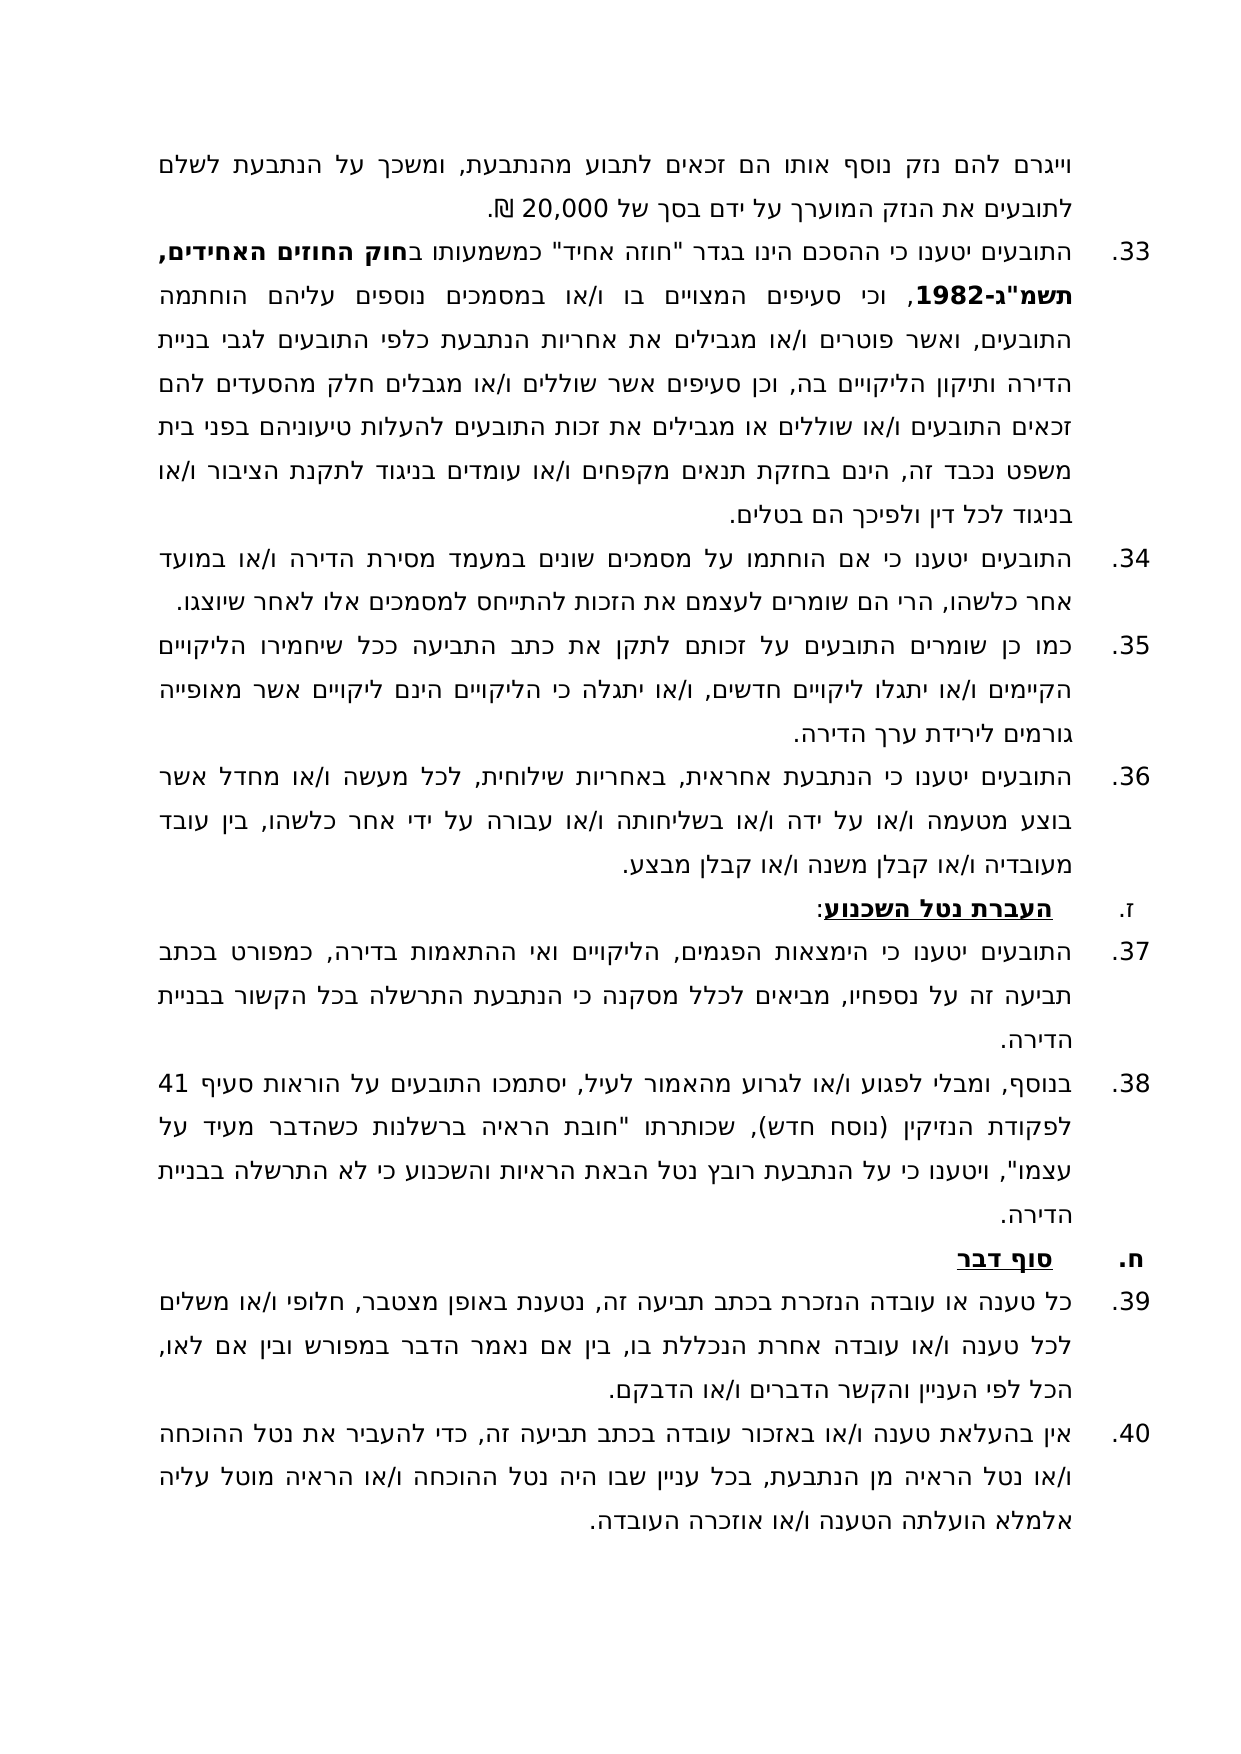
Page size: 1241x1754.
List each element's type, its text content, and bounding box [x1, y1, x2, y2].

list כל טענה או עובדה הנזכרת בכתב תביעה זה, נטענת באופן מצטבר, חלופי ו/או משלים לכל טענה ו/או עובדה אחרת הנכללת בו, בין אם נאמר הדבר במפורש ובין אם לאו, הכל לפי העניין והקשר הדברים ו/או הדבקם. [158, 1287, 1111, 1404]
list התובעים יטענו כי הימצאות הפגמים, הליקויים ואי ההתאמות בדירה, כמפורט בכתב תביעה זה על נספחיו, מביאים לכלל מסקנה כי הנתבעת התרשלה בכל הקשור בבניית הדירה. [158, 937, 1111, 1054]
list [158, 150, 1111, 223]
list התובעים יטענו כי ההסכם הינו בגדר "חוזה אחיד" כמשמעותו בחוק החוזים האחידים, תשמ"ג-1982, וכי סעיפים המצויים בו ו/או במסמכים נוספים עליהם הוחתמה התובעים, ואשר פוטרים ו/או מגבילים את אחריות הנתבעת כלפי התובעים לגבי בניית הדירה ותיקון הליקויים בה, וכן סעיפים אשר שוללים ו/או מגבלים חלק מהסעדים להם זכאים התובעים ו/או שוללים או מגבילים את זכות התובעים להעלות טיעוניהם בפני בית משפט נכבד זה, הינם בחזקת תנאים מקפחים ו/או עומדים בניגוד לתקנת הציבור ו/או בניגוד לכל דין ולפיכך הם בטלים. [158, 237, 1111, 529]
list אין בהעלאת טענה ו/או באזכור עובדה בכתב תביעה זה, כדי להעביר את נטל ההוכחה ו/או נטל הראיה מן הנתבעת, בכל עניין שבו היה נטל ההוכחה ו/או הראיה מוטל עליה אלמלא הועלתה הטענה ו/או אוזכרה העובדה. [158, 1419, 1111, 1535]
list התובעים יטענו כי אם הוחתמו על מסמכים שונים במעמד מסירת הדירה ו/או במועד אחר כלשהו, הרי הם שומרים לעצמם את הזכות להתייחס למסמכים אלו לאחר שיוצגו. [158, 544, 1111, 617]
list בנוסף, ומבלי לפגוע ו/או לגרוע מהאמור לעיל, יסתמכו התובעים על הוראות סעיף 41 לפקודת הנזיקין (נוסח חדש), שכותרתו "חובת הראיה ברשלנות כשהדבר מעיד על עצמו", ויטענו כי על הנתבעת רובץ נטל הבאת הראיות והשכנוע כי לא התרשלה בבניית הדירה. [158, 1069, 1111, 1229]
list סוף דבר [158, 1244, 1118, 1273]
list התובעים יטענו כי הנתבעת אחראית, באחריות שילוחית, לכל מעשה ו/או מחדל אשר בוצע מטעמה ו/או על ידה ו/או בשליחותה ו/או עבורה על ידי אחר כלשהו, בין עובד מעובדיה ו/או קבלן משנה ו/או קבלן מבצע. [158, 762, 1111, 879]
list העברת נטל השכנוע: [158, 894, 1118, 923]
list כמו כן שומרים התובעים על זכותם לתקן את כתב התביעה ככל שיחמירו הליקויים הקיימים ו/או יתגלו ליקויים חדשים, ו/או יתגלה כי הליקויים הינם ליקויים אשר מאופייה גורמים לירידת ערך הדירה. [158, 631, 1111, 748]
